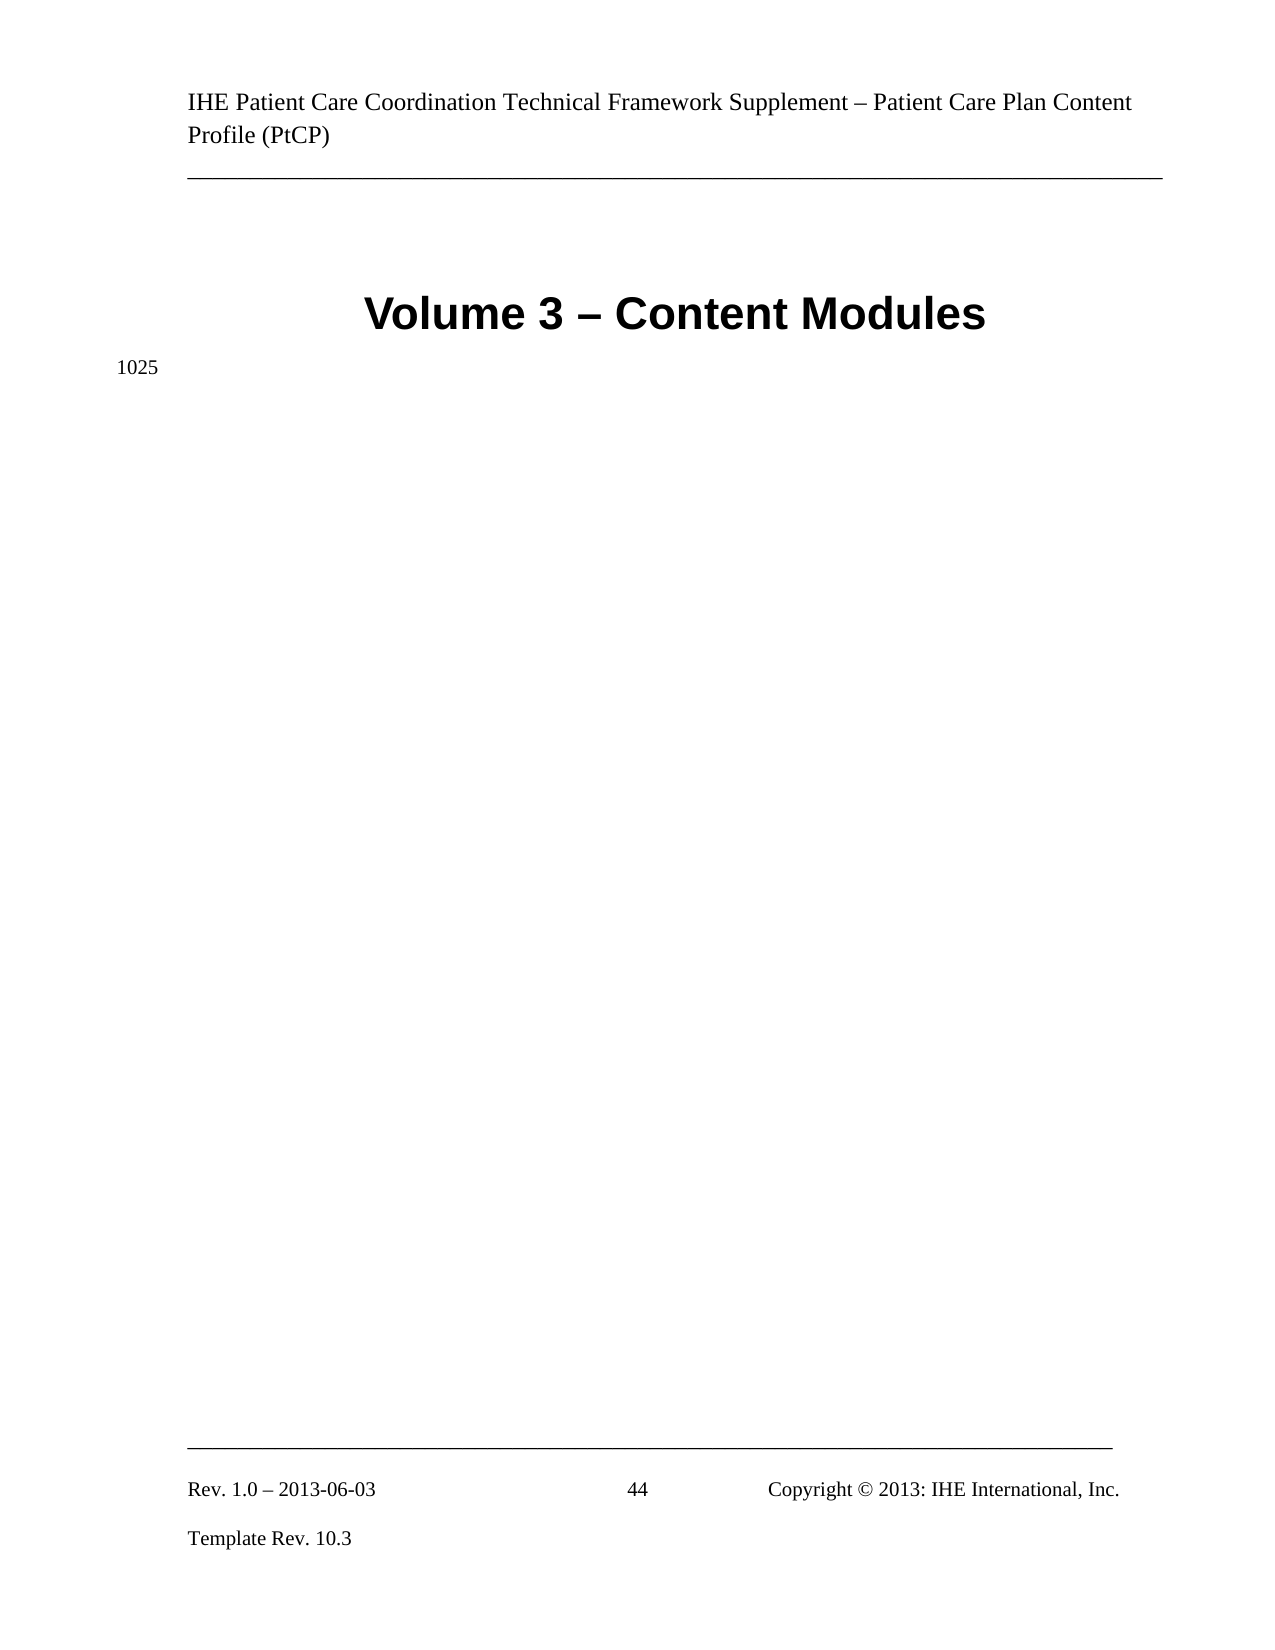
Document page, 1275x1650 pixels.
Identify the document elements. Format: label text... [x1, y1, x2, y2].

title Volume 3 – Content Modules [187, 286, 1162, 339]
